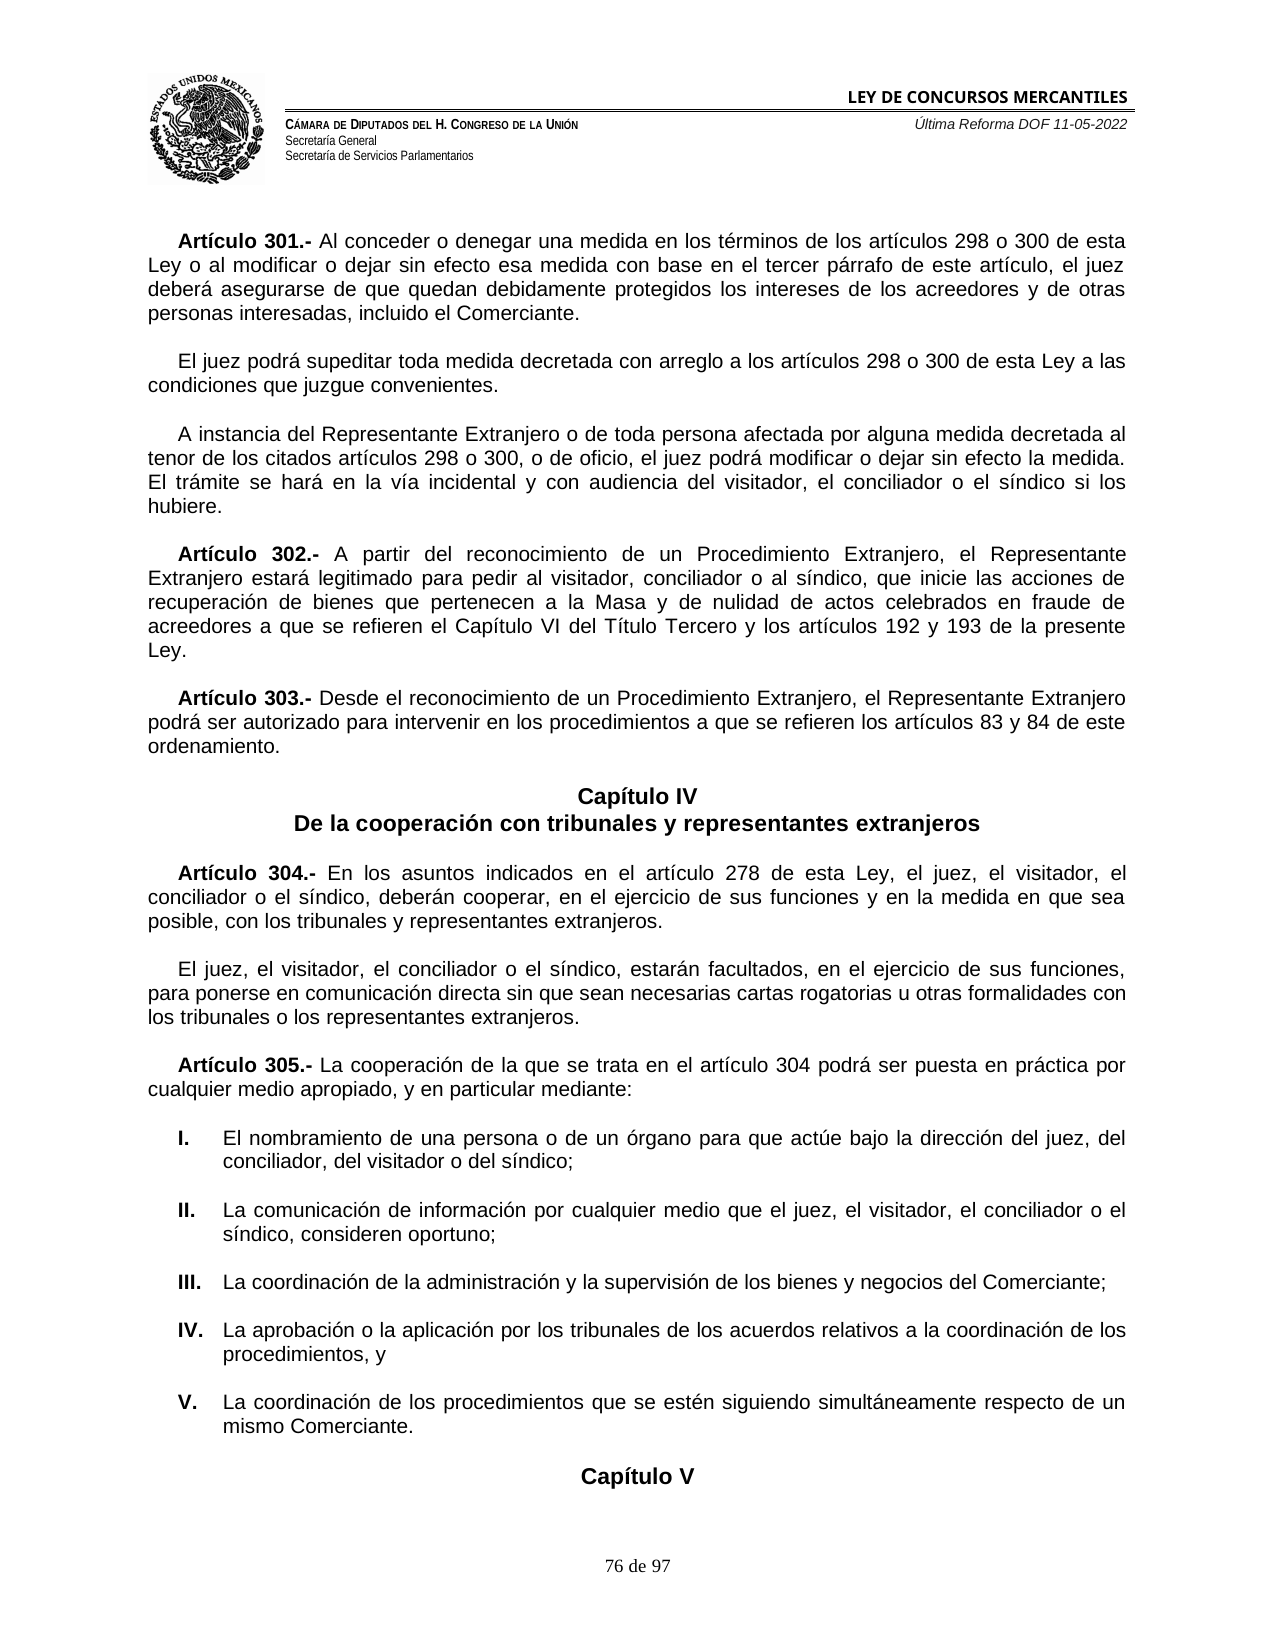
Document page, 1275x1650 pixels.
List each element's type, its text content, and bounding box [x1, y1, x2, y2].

text Artículo 302.- A partir del reconocimiento de un Procedimiento Extranjero, el Representante Extranjero estará legitimado para pedir al visitador, conciliador o al síndico, que inicie las acciones de recuperación de bienes que pertenecen a la Masa y de nulidad de actos celebrados en fraude de acreedores a que se refieren el Capítulo VI del Título Tercero y los artículos 192 y 193 de la presente Ley. [148, 542, 1127, 662]
text Artículo 303.- Desde el reconocimiento de un Procedimiento Extranjero, el Representante Extranjero podrá ser autorizado para intervenir en los procedimientos a que se refieren los artículos 83 y 84 de este ordenamiento. [148, 686, 1127, 758]
text A instancia del Representante Extranjero o de toda persona afectada por alguna medida decretada al tenor de los citados artículos 298 o 300, o de oficio, el juez podrá modificar o dejar sin efecto la medida. El trámite se hará en la vía incidental y con audiencia del visitador, el conciliador o el síndico si los hubiere. [148, 422, 1127, 518]
text De la cooperación con tribunales y representantes extranjeros [148, 809, 1127, 837]
text III. La coordinación de la administración y la supervisión de los bienes y negocios del Comerciante; [178, 1270, 1127, 1294]
text I. El nombramiento de una persona o de un órgano para que actúe bajo la dirección del juez, del conciliador, del visitador o del síndico; [178, 1125, 1127, 1173]
text IV. La aprobación o la aplicación por los tribunales de los acuerdos relativos a la coordinación de los procedimientos, y [178, 1318, 1127, 1366]
text Artículo 301.- Al conceder o denegar una medida en los términos de los artículos 298 o 300 de esta Ley o al modificar o dejar sin efecto esa medida con base en el tercer párrafo de este artículo, el juez deberá asegurarse de que quedan debidamente protegidos los intereses de los acreedores y de otras personas interesadas, incluido el Comerciante. [148, 229, 1127, 325]
text Artículo 305.- La cooperación de la que se trata en el artículo 304 podrá ser puesta en práctica por cualquier medio apropiado, y en particular mediante: [148, 1053, 1127, 1101]
text Capítulo V [148, 1462, 1127, 1489]
text II. La comunicación de información por cualquier medio que el juez, el visitador, el conciliador o el síndico, consideren oportuno; [178, 1198, 1127, 1246]
text El juez podrá supeditar toda medida decretada con arreglo a los artículos 298 o 300 de esta Ley a las condiciones que juzgue convenientes. [148, 349, 1127, 397]
text Capítulo IV [148, 782, 1127, 809]
text V. La coordinación de los procedimientos que se estén siguiendo simultáneamente respecto de un mismo Comerciante. [178, 1390, 1127, 1438]
text Artículo 304.- En los asuntos indicados en el artículo 278 de esta Ley, el juez, el visitador, el conciliador o el síndico, deberán cooperar, en el ejercicio de sus funciones y en la medida en que sea posible, con los tribunales y representantes extranjeros. [148, 861, 1127, 933]
text El juez, el visitador, el conciliador o el síndico, estarán facultados, en el ejercicio de sus funciones, para ponerse en comunicación directa sin que sean necesarias cartas rogatorias u otras formalidades con los tribunales o los representantes extranjeros. [148, 957, 1127, 1029]
